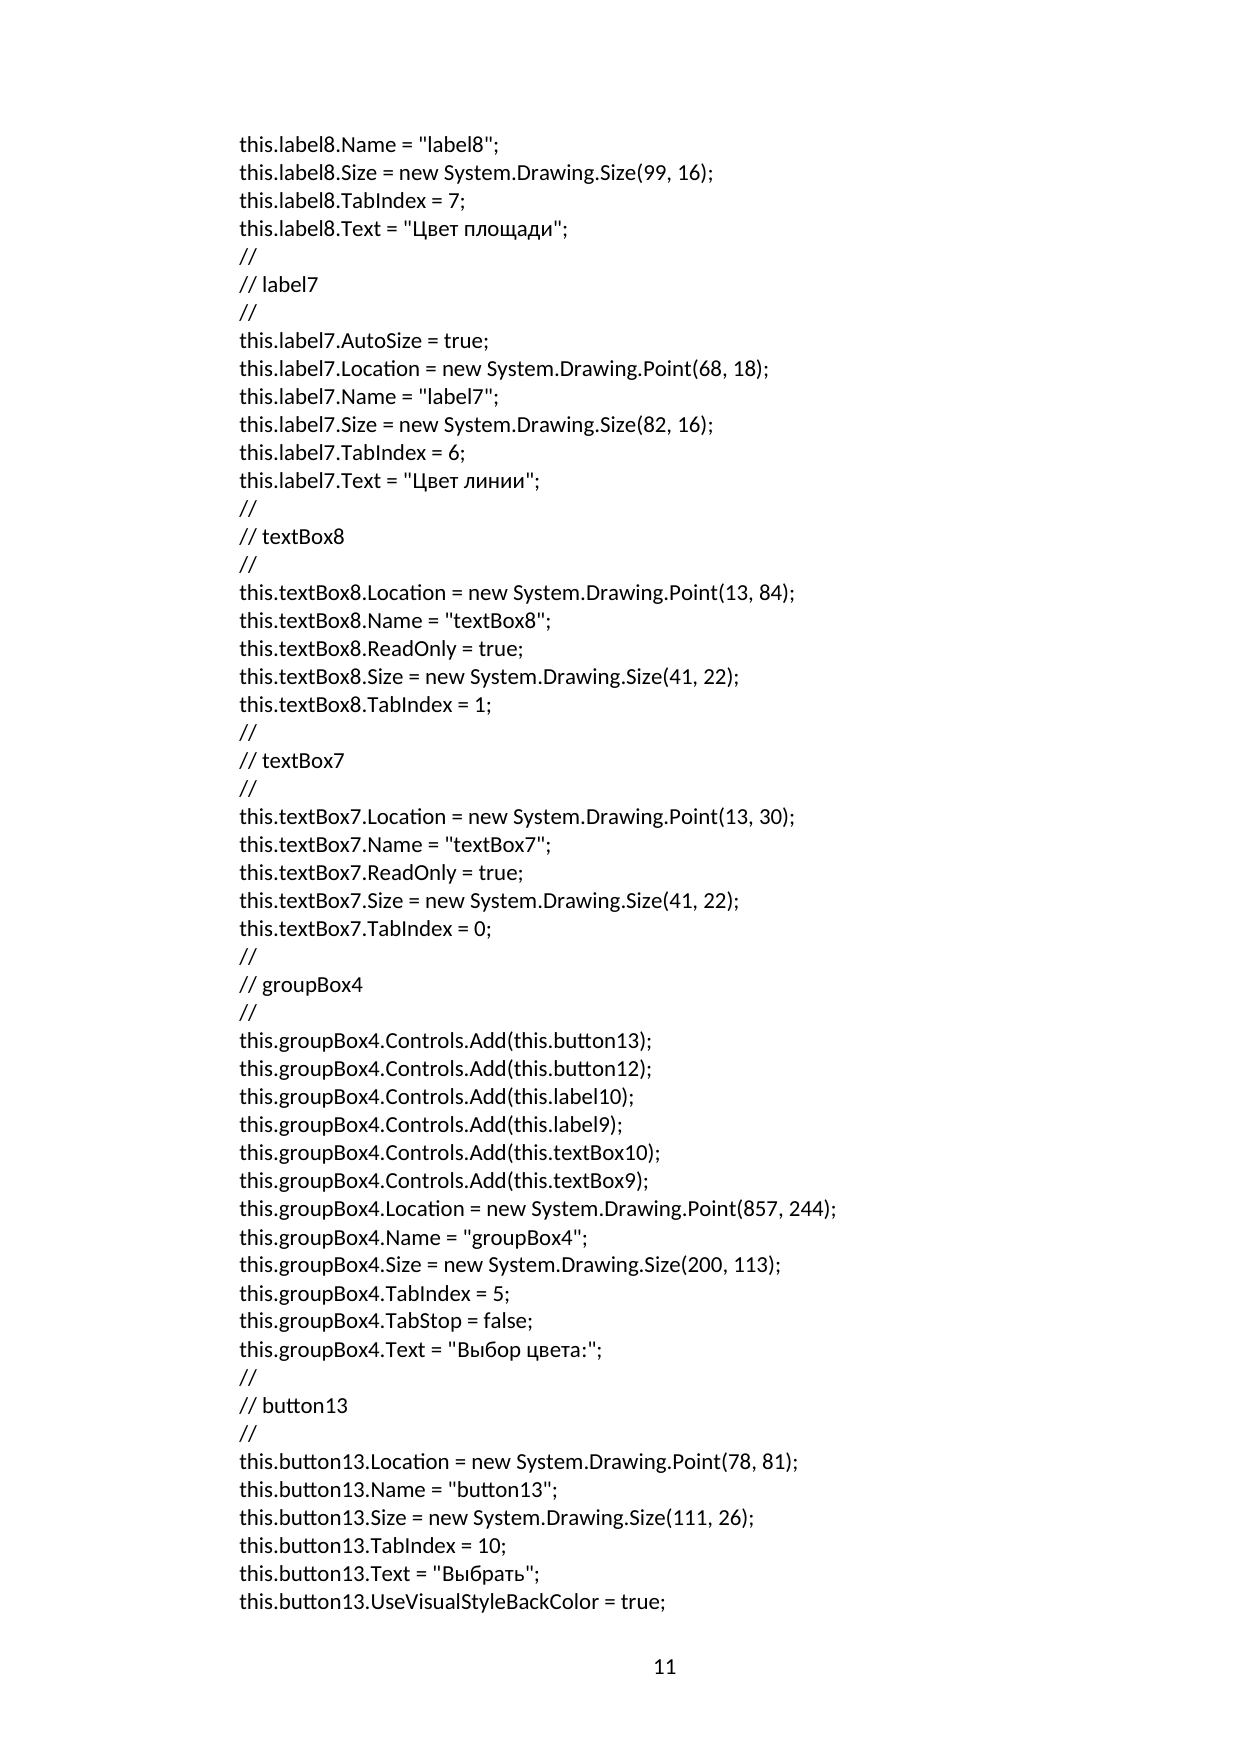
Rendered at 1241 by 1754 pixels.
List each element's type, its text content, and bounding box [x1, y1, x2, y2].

text this.groupBox4.Controls.Add(this.textBox10); [177, 1138, 1152, 1167]
text this.groupBox4.TabIndex = 5; [177, 1279, 1152, 1307]
text // [177, 942, 1152, 970]
text this.label8.Text = "Цвет площади"; [177, 214, 1152, 242]
text this.groupBox4.Name = "groupBox4"; [177, 1223, 1152, 1251]
text this.textBox8.Size = new System.Drawing.Size(41, 22); [177, 662, 1152, 690]
text // groupBox4 [177, 970, 1152, 998]
text this.button13.TabIndex = 10; [177, 1531, 1152, 1559]
text this.groupBox4.Location = new System.Drawing.Point(857, 244); [177, 1194, 1152, 1223]
text this.groupBox4.Controls.Add(this.button13); [177, 1026, 1152, 1054]
text this.groupBox4.Controls.Add(this.button12); [177, 1054, 1152, 1082]
text // [177, 718, 1152, 746]
text this.label8.Size = new System.Drawing.Size(99, 16); [177, 158, 1152, 186]
text // label7 [177, 270, 1152, 298]
text // [177, 998, 1152, 1026]
text this.textBox7.Location = new System.Drawing.Point(13, 30); [177, 802, 1152, 830]
text this.button13.Name = "button13"; [177, 1475, 1152, 1503]
text this.groupBox4.Size = new System.Drawing.Size(200, 113); [177, 1251, 1152, 1279]
text // textBox8 [177, 522, 1152, 550]
text // [177, 1363, 1152, 1391]
text this.groupBox4.Controls.Add(this.label9); [177, 1111, 1152, 1138]
text this.textBox8.ReadOnly = true; [177, 634, 1152, 662]
text // [177, 1419, 1152, 1447]
text // [177, 774, 1152, 802]
text this.button13.Size = new System.Drawing.Size(111, 26); [177, 1503, 1152, 1531]
text this.groupBox4.Text = "Выбор цвета:"; [177, 1335, 1152, 1363]
text this.button13.Location = new System.Drawing.Point(78, 81); [177, 1447, 1152, 1475]
text // textBox7 [177, 746, 1152, 774]
text this.groupBox4.Controls.Add(this.textBox9); [177, 1167, 1152, 1194]
text // [177, 494, 1152, 522]
text this.textBox8.Location = new System.Drawing.Point(13, 84); [177, 578, 1152, 606]
text this.groupBox4.TabStop = false; [177, 1307, 1152, 1335]
text this.button13.Text = "Выбрать"; [177, 1559, 1152, 1587]
text this.textBox8.TabIndex = 1; [177, 690, 1152, 718]
text this.groupBox4.Controls.Add(this.label10); [177, 1082, 1152, 1111]
text this.label7.Location = new System.Drawing.Point(68, 18); [177, 354, 1152, 382]
text this.label7.Size = new System.Drawing.Size(82, 16); [177, 410, 1152, 438]
text this.label8.Name = "label8"; [177, 130, 1152, 158]
text this.textBox7.TabIndex = 0; [177, 914, 1152, 942]
text this.label7.TabIndex = 6; [177, 438, 1152, 466]
text // [177, 550, 1152, 578]
text this.button13.UseVisualStyleBackColor = true; [177, 1587, 1152, 1615]
text // button13 [177, 1391, 1152, 1419]
text this.textBox7.ReadOnly = true; [177, 858, 1152, 886]
text this.textBox7.Size = new System.Drawing.Size(41, 22); [177, 886, 1152, 914]
text this.label7.AutoSize = true; [177, 326, 1152, 354]
text this.textBox8.Name = "textBox8"; [177, 606, 1152, 634]
text this.textBox7.Name = "textBox7"; [177, 830, 1152, 858]
text this.label7.Text = "Цвет линии"; [177, 466, 1152, 494]
text // [177, 242, 1152, 270]
text this.label8.TabIndex = 7; [177, 186, 1152, 214]
text this.label7.Name = "label7"; [177, 382, 1152, 410]
text // [177, 298, 1152, 326]
